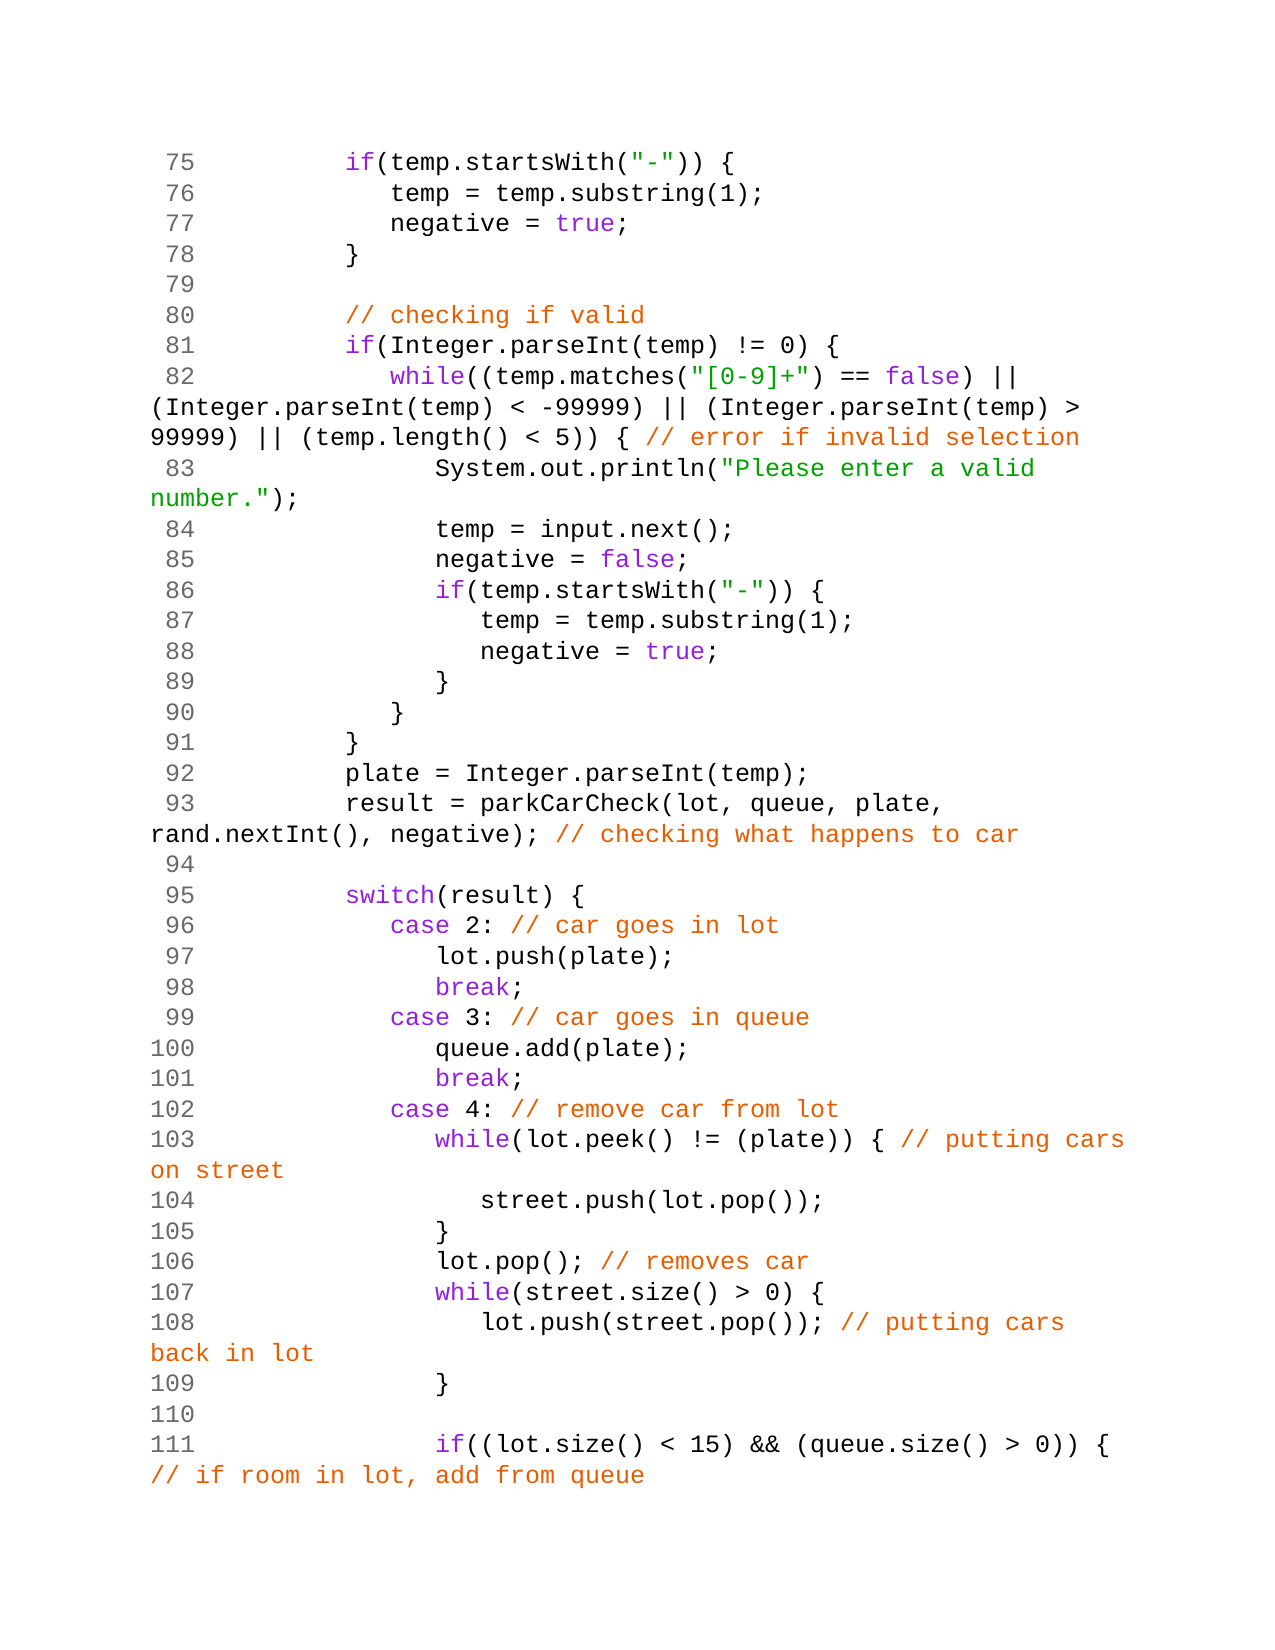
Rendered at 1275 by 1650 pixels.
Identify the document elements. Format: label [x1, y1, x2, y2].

text [150, 150, 1125, 1491]
